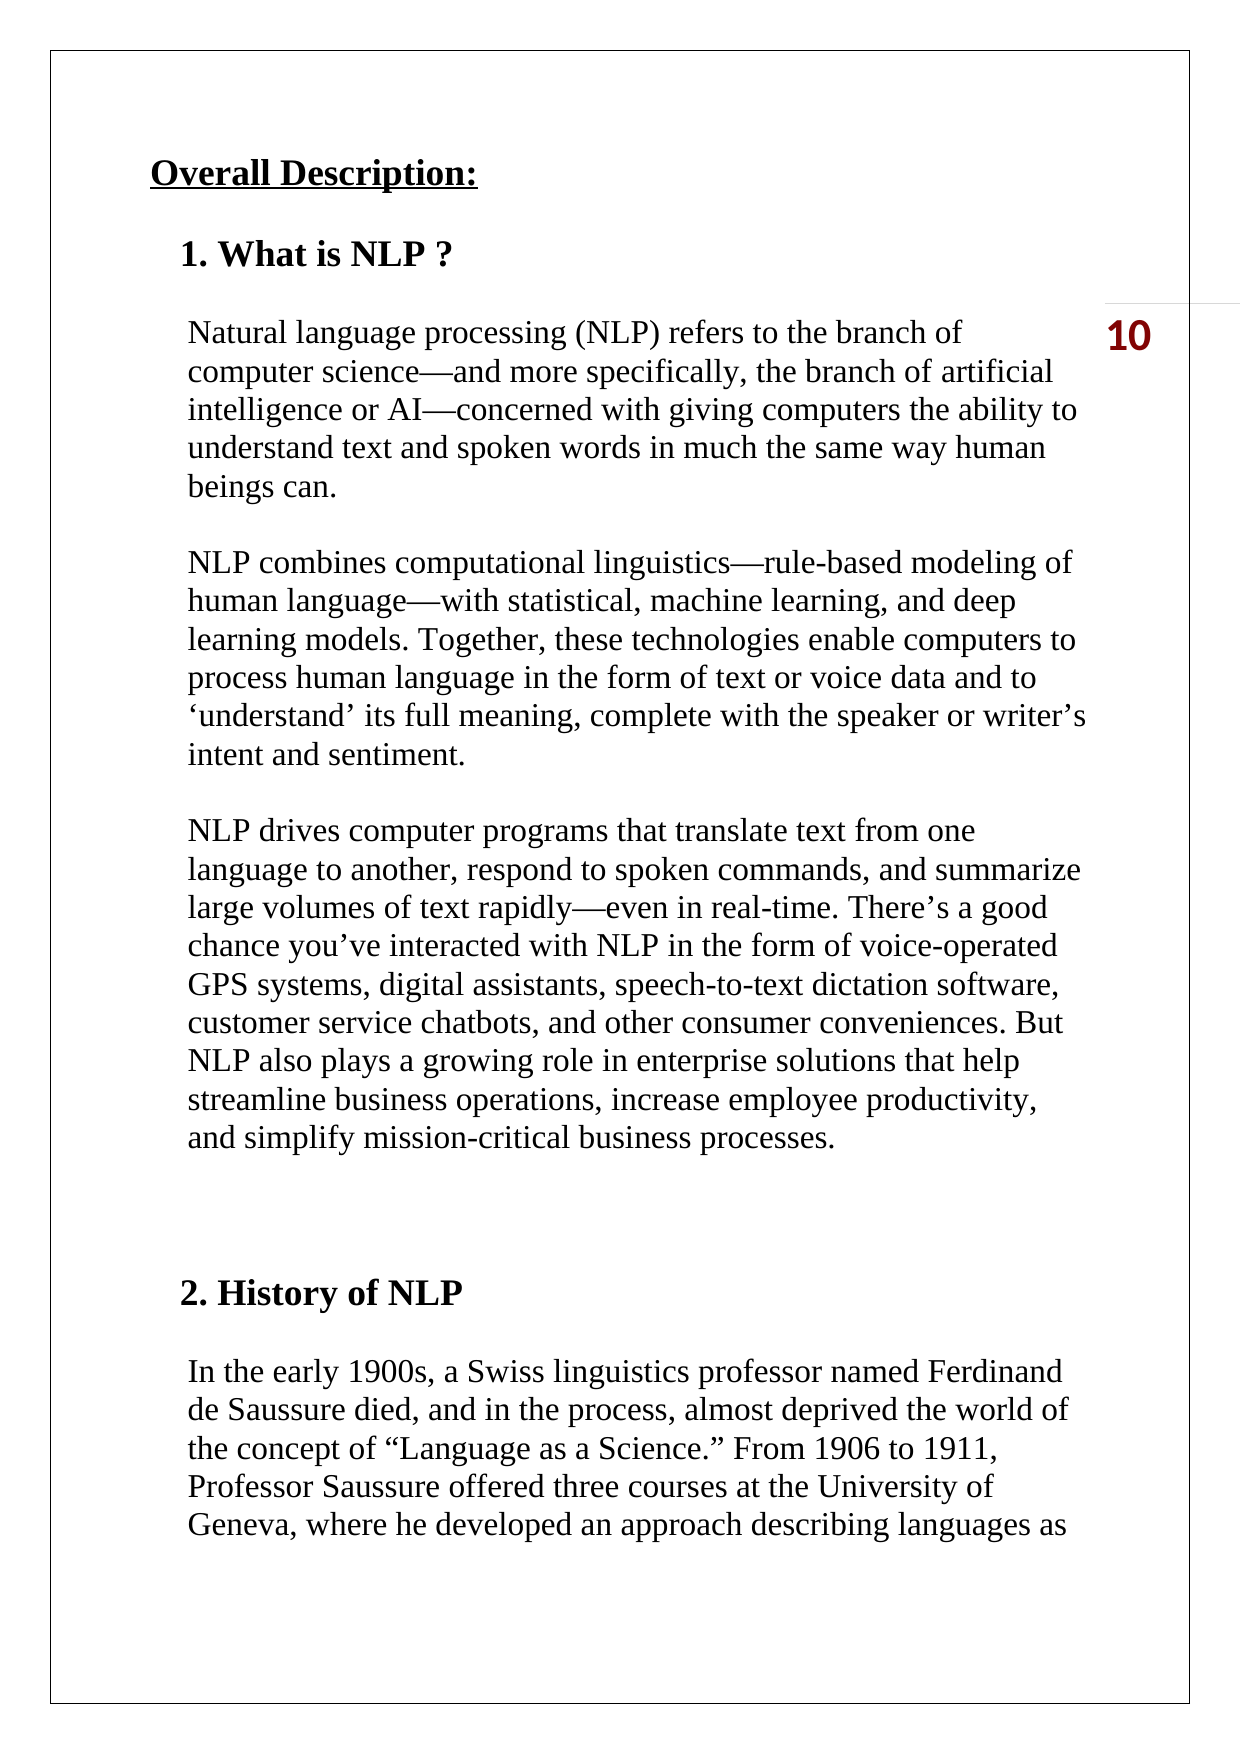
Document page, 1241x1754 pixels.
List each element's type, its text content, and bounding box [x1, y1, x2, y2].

list History of NLP [179, 1270, 1090, 1313]
list What is NLP ? [179, 231, 1090, 274]
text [187, 1351, 1090, 1543]
text NLP drives computer programs that translate text from one language to another, respond to spoken commands, and summarize large volumes of text rapidly—even in real-time. There’s a good chance you’ve interacted with NLP in the form of voice-operated GPS systems, digital assistants, speech-to-text dictation software, customer service chatbots, and other consumer conveniences. But NLP also plays a growing role in enterprise solutions that help streamline business operations, increase employee productivity, and simplify mission-critical business processes. [187, 810, 1090, 1155]
text NLP combines computational linguistics—rule-based modeling of human language—with statistical, machine learning, and deep learning models. Together, these technologies enable computers to process human language in the form of text or voice data and to ‘understand’ its full meaning, complete with the speaker or writer’s intent and sentiment. [187, 542, 1090, 772]
text Overall Description: [150, 150, 1090, 193]
text Natural language processing (NLP) refers to the branch of computer science—and more specifically, the branch of artificial intelligence or AI—concerned with giving computers the ability to understand text and spoken words in much the same way human beings can. [187, 312, 1090, 504]
